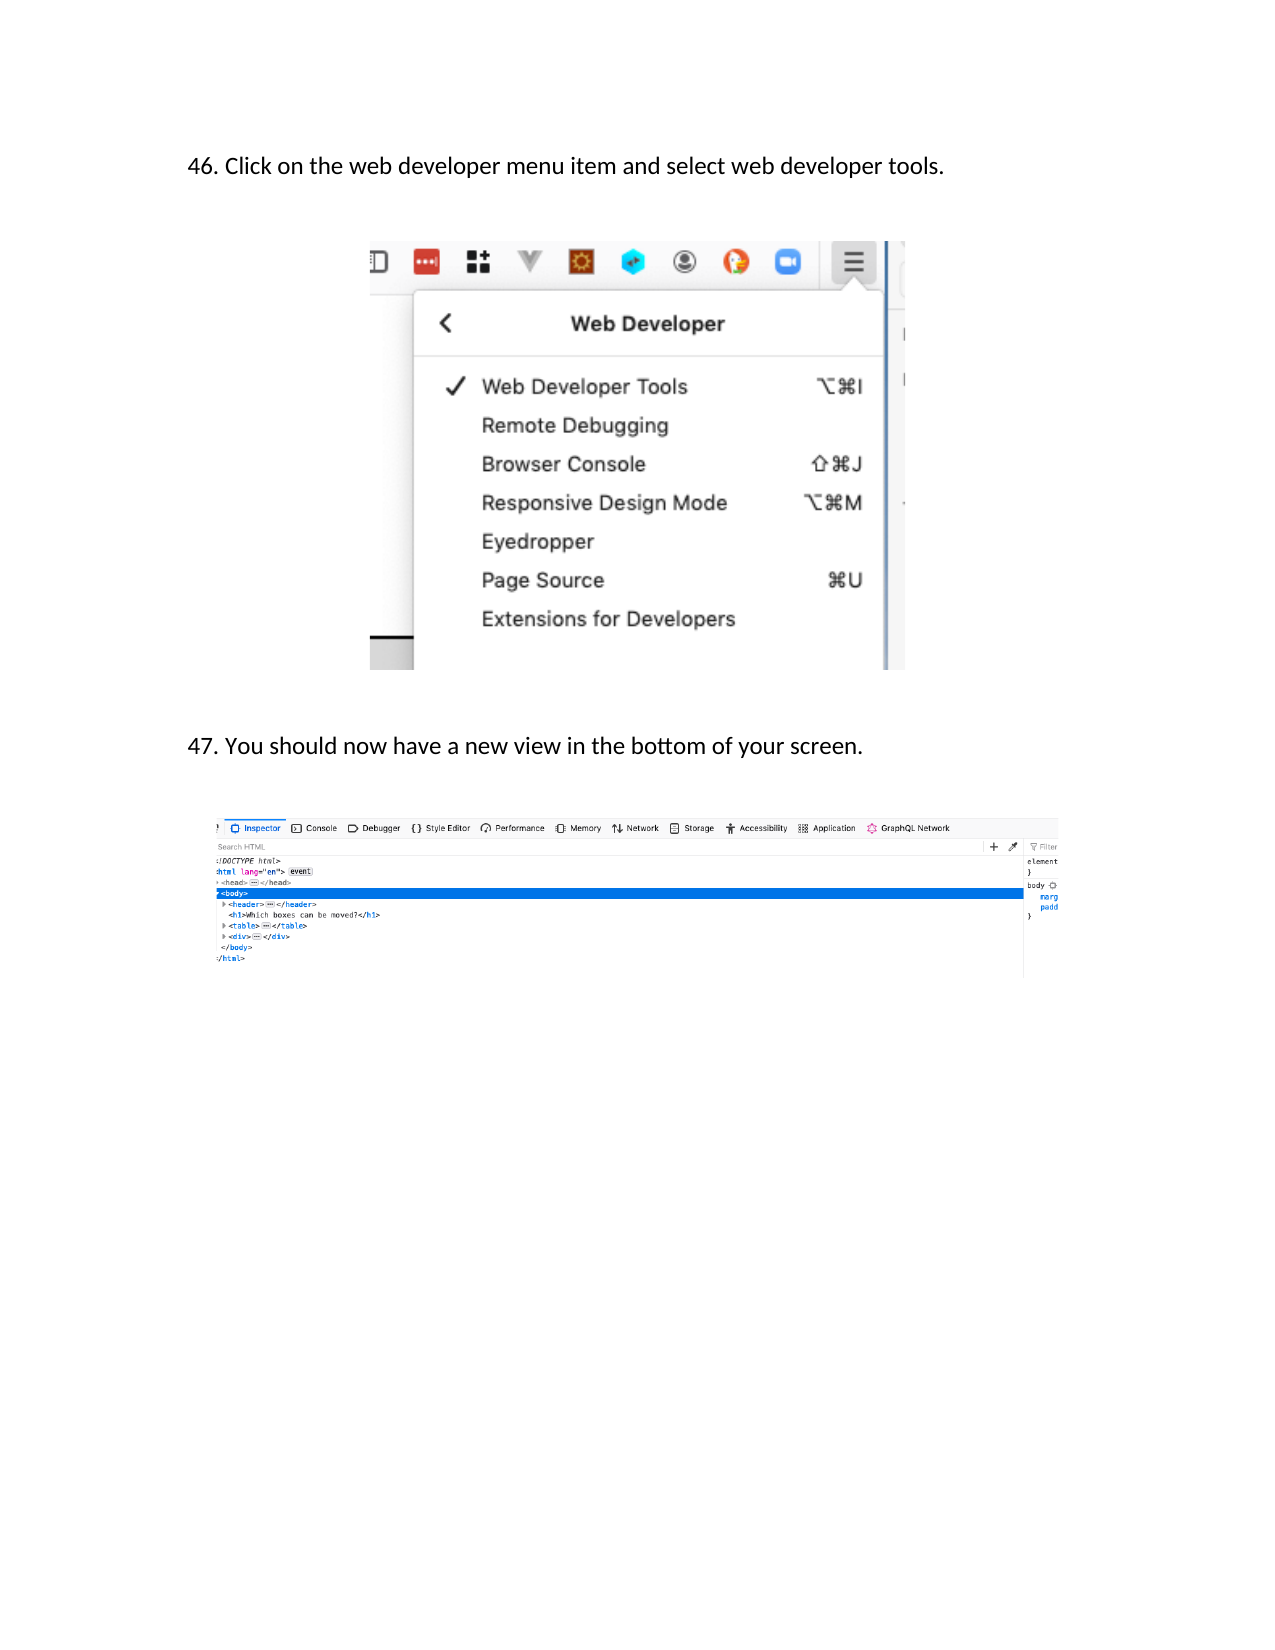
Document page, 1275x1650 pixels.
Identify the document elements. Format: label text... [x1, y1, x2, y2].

picture [216, 791, 1059, 978]
list You should now have a new view in the bottom of your screen. [187, 730, 1125, 761]
picture [369, 241, 906, 670]
list Click on the web developer menu item and select web developer tools. [187, 150, 1125, 181]
